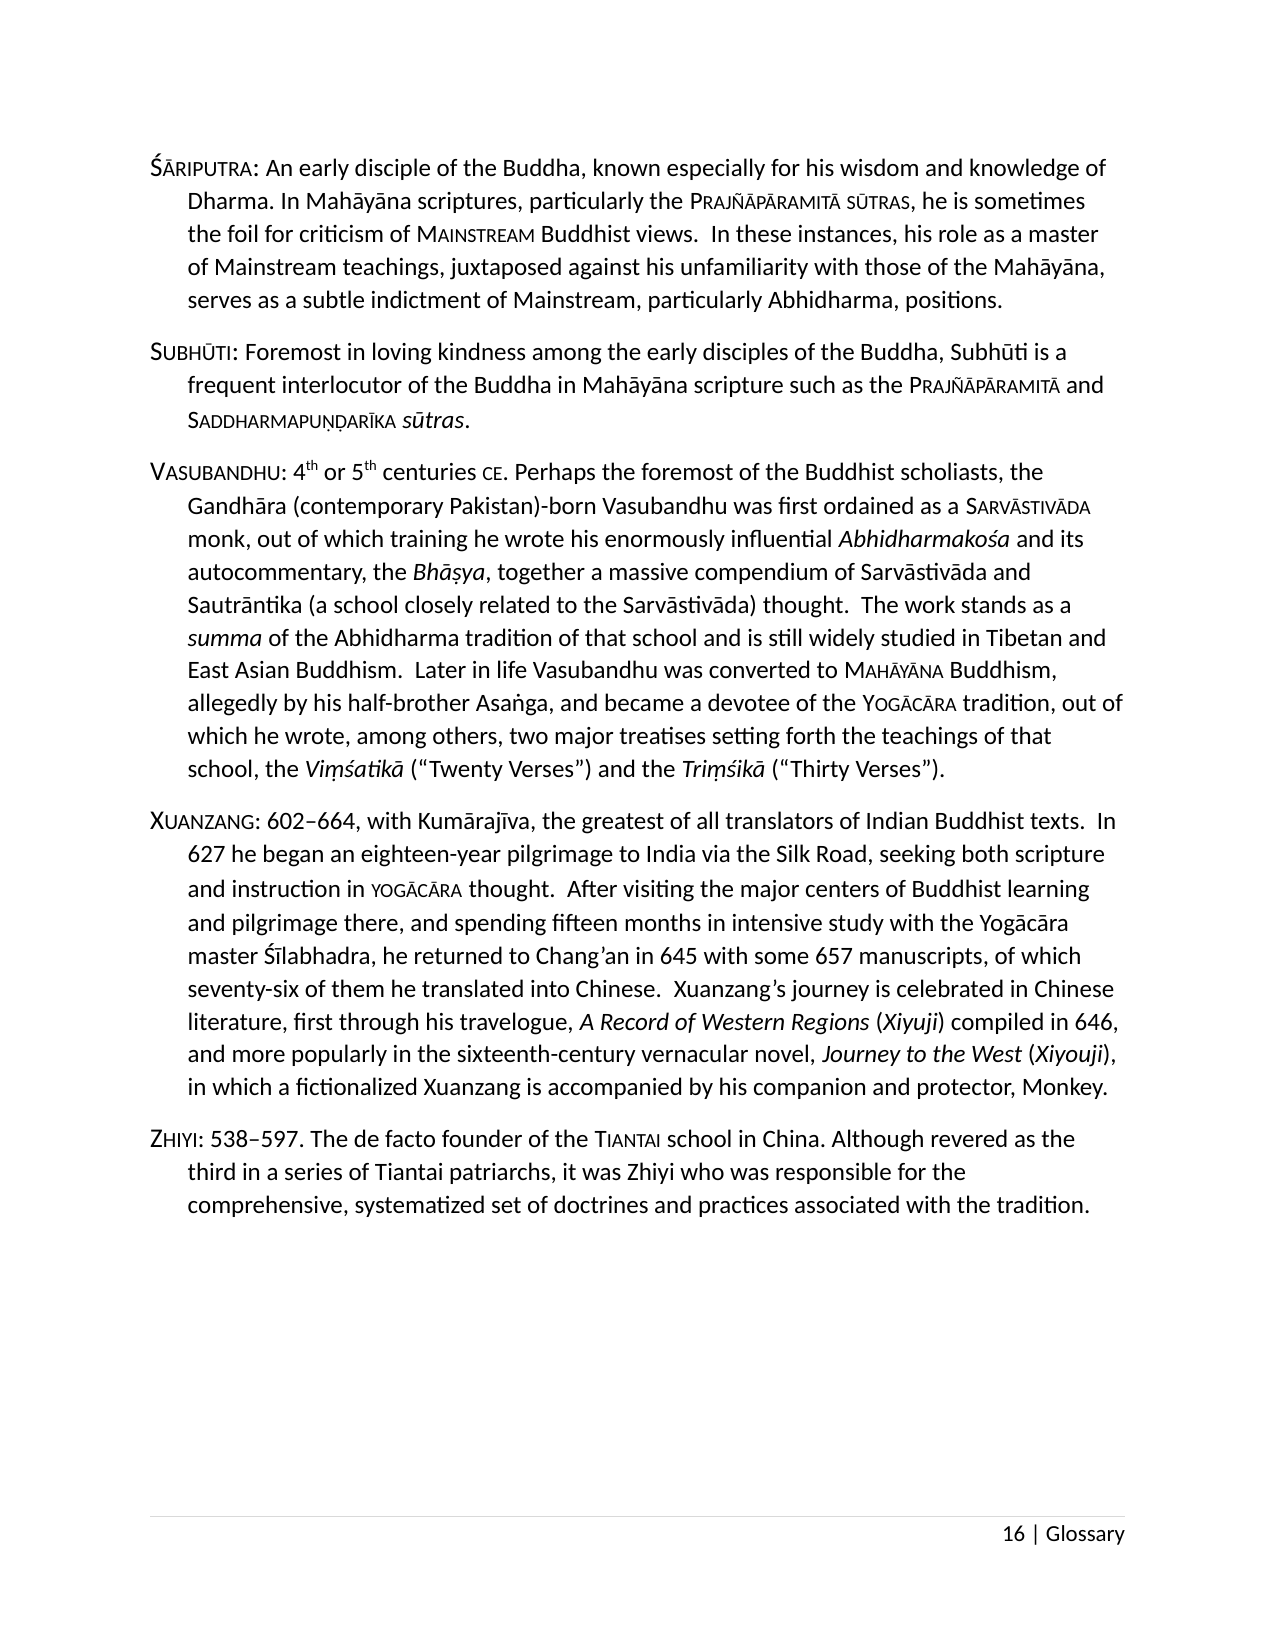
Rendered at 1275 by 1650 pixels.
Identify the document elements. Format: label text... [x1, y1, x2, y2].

text Zhiyi: 538–597. The de facto founder of the Tiantai school in China. Although revered as the third in a series of Tiantai patriarchs, it was Zhiyi who was responsible for the comprehensive, systematized set of doctrines and practices associated with the tradition. [150, 1121, 1125, 1220]
text Śāriputra: An early disciple of the Buddha, known especially for his wisdom and knowledge of Dharma. In Mahāyāna scriptures, particularly the Prajñāpāramitā sūtras, he is sometimes the foil for criticism of Mainstream Buddhist views. In these instances, his role as a master of Mainstream teachings, juxtaposed against his unfamiliarity with those of the Mahāyāna, serves as a subtle indictment of Mainstream, particularly Abhidharma, positions. [150, 150, 1125, 315]
text Vasubandhu: 4th or 5th centuries ce. Perhaps the foremost of the Buddhist scholiasts, the Gandhāra (contemporary Pakistan)-born Vasubandhu was first ordained as a Sarvāstivāda monk, out of which training he wrote his enormously influential Abhidharmakośa and its autocommentary, the Bhāṣya, together a massive compendium of Sarvāstivāda and Sautrāntika (a school closely related to the Sarvāstivāda) thought. The work stands as a summa of the Abhidharma tradition of that school and is still widely studied in Tibetan and East Asian Buddhism. Later in life Vasubandhu was converted to Mahāyāna Buddhism, allegedly by his half-brother Asaṅga, and became a devotee of the Yogācāra tradition, out of which he wrote, among others, two major treatises setting forth the teachings of that school, the Viṃśatikā (“Twenty Verses”) and the Triṃśikā (“Thirty Verses”). [150, 454, 1125, 784]
text Xuanzang: 602–664, with Kumārajīva, the greatest of all translators of Indian Buddhist texts. In 627 he began an eighteen-year pilgrimage to India via the Silk Road, seeking both scripture and instruction in yogācāra thought. After visiting the major centers of Buddhist learning and pilgrimage there, and spending fifteen months in intensive study with the Yogācāra master Śīlabhadra, he returned to Chang’an in 645 with some 657 manuscripts, of which seventy-six of them he translated into Chinese. Xuanzang’s journey is celebrated in Chinese literature, first through his travelogue, A Record of Western Regions (Xiyuji) compiled in 646, and more popularly in the sixteenth-century vernacular novel, Journey to the West (Xiyouji), in which a fictionalized Xuanzang is accompanied by his companion and protector, Monkey. [150, 803, 1125, 1102]
text Subhūti: Foremost in loving kindness among the early disciples of the Buddha, Subhūti is a frequent interlocutor of the Buddha in Mahāyāna scripture such as the Prajñāpāramitā and Saddharmapuṇḍarīka sūtras. [150, 334, 1125, 435]
